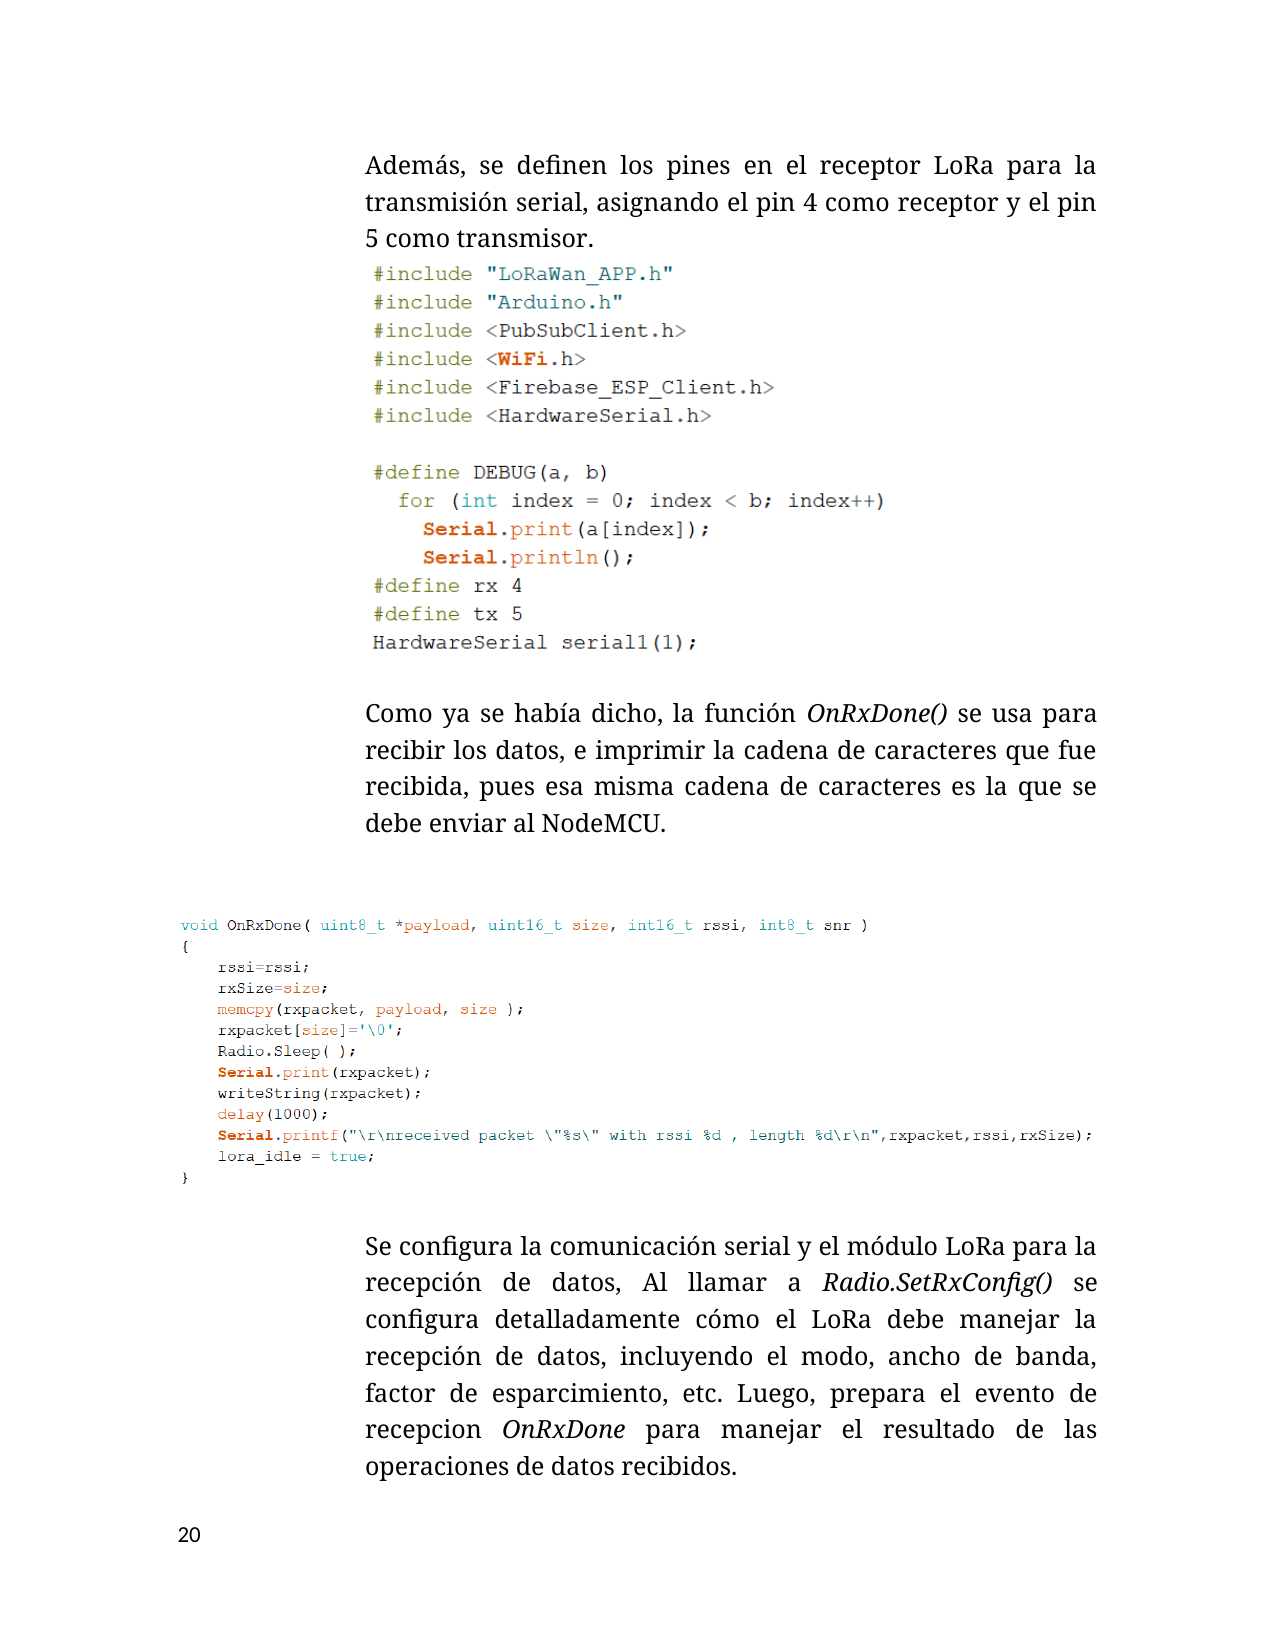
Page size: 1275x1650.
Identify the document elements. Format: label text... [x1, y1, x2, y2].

text Además, se definen los pines en el receptor LoRa para la transmisión serial, asignando el pin 4 como receptor y el pin 5 como transmisor. [365, 148, 1098, 255]
picture [177, 916, 1098, 1190]
picture [364, 257, 911, 657]
text Como ya se había dicho, la función OnRxDone() se usa para recibir los datos, e imprimir la cadena de caracteres que fue recibida, pues esa misma cadena de caracteres es la que se debe enviar al NodeMCU. [365, 696, 1098, 840]
text Se configura la comunicación serial y el módulo LoRa para la recepción de datos, Al llamar a Radio.SetRxConfig() se configura detalladamente cómo el LoRa debe manejar la recepción de datos, incluyendo el modo, ancho de banda, factor de esparcimiento, etc. Luego, prepara el evento de recepcion OnRxDone para manejar el resultado de las operaciones de datos recibidos. [365, 1228, 1098, 1483]
